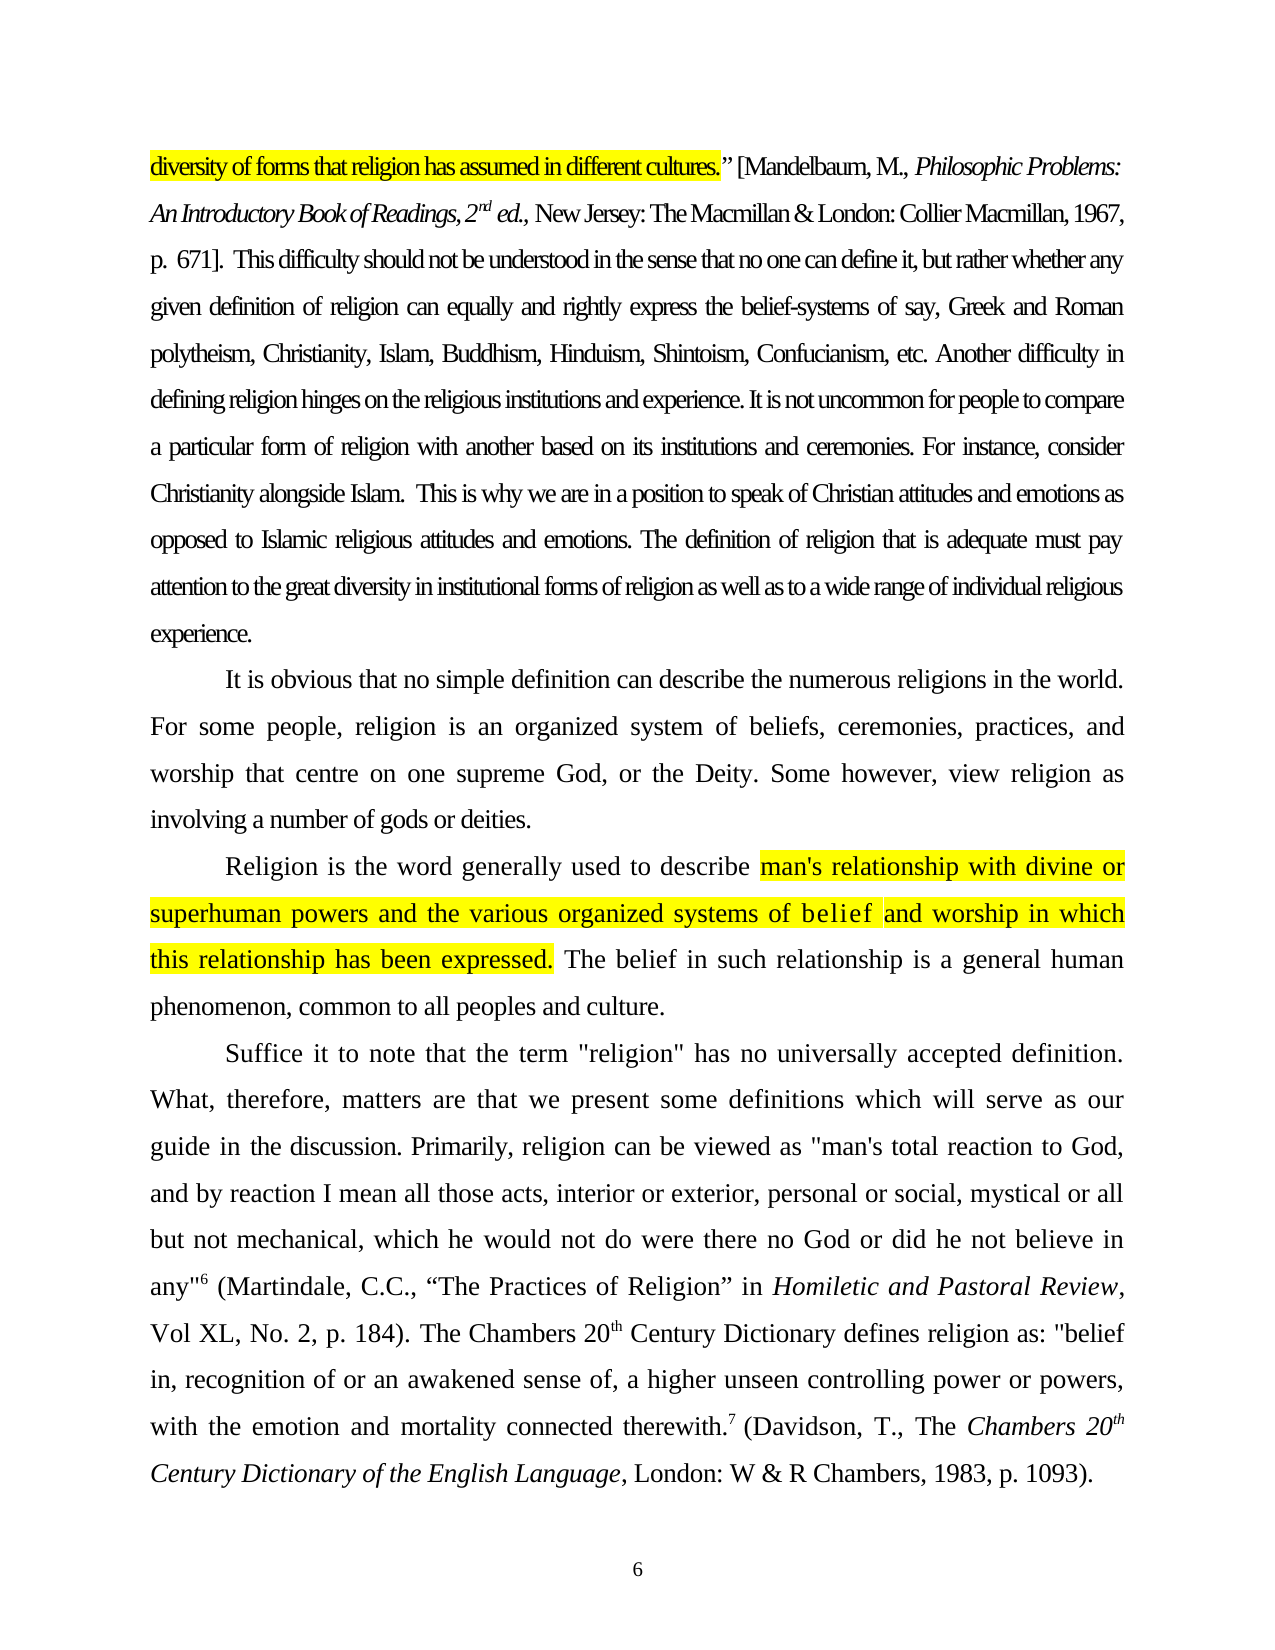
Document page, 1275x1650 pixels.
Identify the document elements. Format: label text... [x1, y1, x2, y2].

text It is obvious that no simple definition can describe the numerous religions in the world. For some people, religion is an organized system of beliefs, ceremonies, practices, and worship that centre on one supreme God, or the Deity. Some however, view religion as involving a number of gods or deities. [150, 663, 1125, 834]
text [150, 150, 1125, 648]
text Religion is the word generally used to describe man's relationship with divine or superhuman powers and the various organized systems of belief and worship in which this relationship has been expressed. The belief in such relationship is a general human phenomenon, common to all peoples and culture. [150, 850, 1125, 1021]
text Suffice it to note that the term "religion" has no universally accepted definition. What, therefore, matters are that we present some definitions which will serve as our guide in the discussion. Primarily, religion can be viewed as "man's total reaction to God, and by reaction I mean all those acts, interior or exterior, personal or social, mystical or all but not mechanical, which he would not do were there no God or did he not believe in any"6 (Martindale, C.C., “The Practices of Religion” in Homiletic and Pastoral Review, Vol XL, No. 2, p. 184). The Chambers 20th Century Dictionary defines religion as: "belief in, recognition of or an awakened sense of, a higher unseen controlling power or powers, with the emotion and mortality connected therewith.7 (Davidson, T., The Chambers 20th Century Dictionary of the English Language, London: W & R Chambers, 1983, p. 1093). [150, 1037, 1125, 1488]
